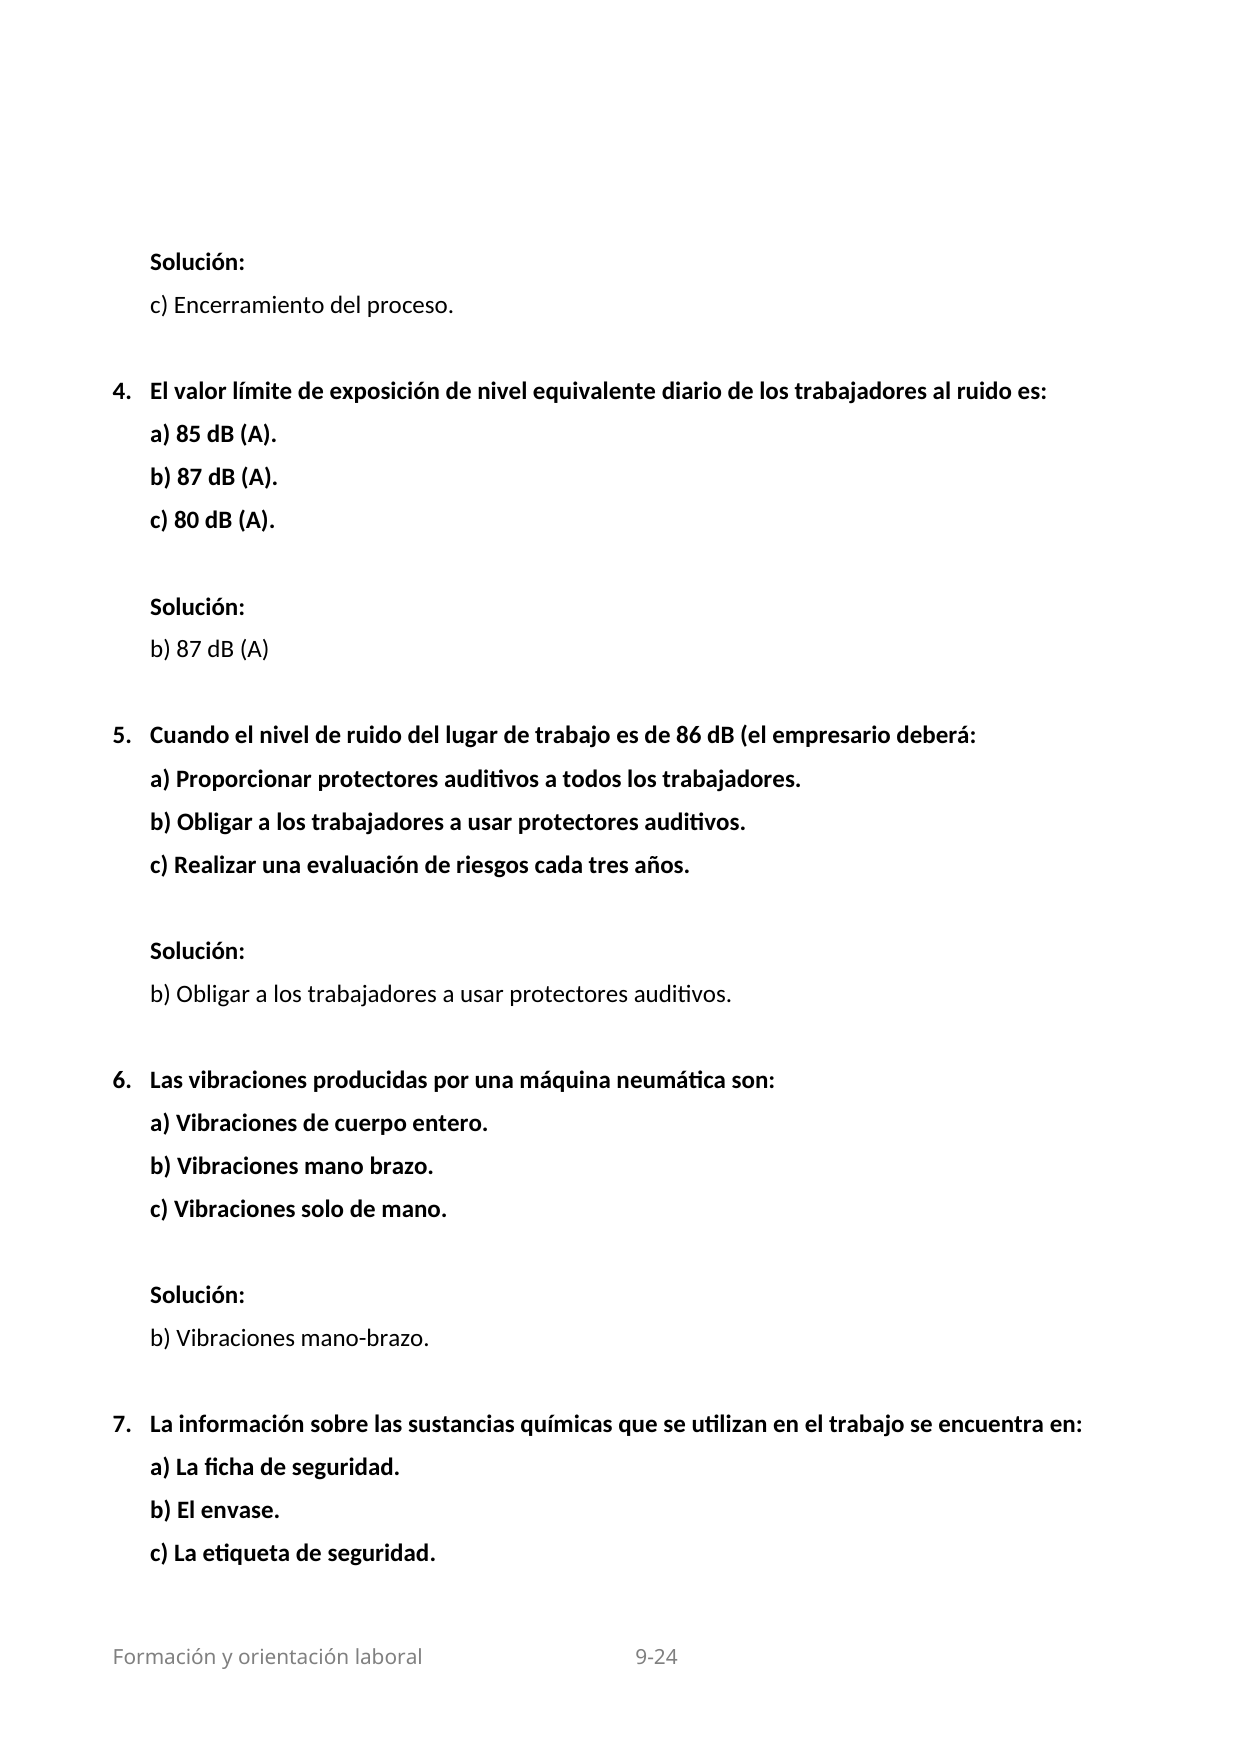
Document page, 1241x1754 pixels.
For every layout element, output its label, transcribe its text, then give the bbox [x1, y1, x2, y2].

text b) Obligar a los trabajadores a usar protectores auditivos. [150, 978, 1152, 1008]
text b) 87 dB (A) [150, 634, 1152, 664]
text a) La ficha de seguridad. [150, 1451, 1152, 1482]
text a) 85 dB (A). [150, 418, 1152, 449]
text c) Realizar una evaluación de riesgos cada tres años. [150, 849, 1152, 879]
text b) Vibraciones mano-brazo. [150, 1322, 1152, 1352]
list La información sobre las sustancias químicas que se utilizan en el trabajo se encuentra en: [112, 1408, 1152, 1438]
text Solución: [150, 246, 1152, 277]
text b) Obligar a los trabajadores a usar protectores auditivos. [150, 806, 1152, 836]
text a) Proporcionar protectores auditivos a todos los trabajadores. [150, 763, 1152, 793]
list Cuando el nivel de ruido del lugar de trabajo es de 86 dB (el empresario deberá: [112, 720, 1152, 750]
text c) 80 dB (A). [150, 504, 1152, 535]
text b) Vibraciones mano­ brazo. [150, 1150, 1152, 1180]
text Solución: [150, 935, 1152, 965]
text c) La etiqueta de seguridad. [150, 1537, 1152, 1568]
text Solución: [150, 591, 1152, 621]
text b) 87 dB (A). [150, 462, 1152, 492]
list Las vibraciones producidas por una máquina neumática son: [112, 1064, 1152, 1094]
text a) Vibraciones de cuerpo entero. [150, 1107, 1152, 1137]
list El valor límite de exposición de nivel equivalente diario de los trabajadores al ruido es: [112, 376, 1152, 406]
text b) El envase. [150, 1494, 1152, 1524]
text Solución: [150, 1279, 1152, 1309]
text c) Vibraciones solo de mano. [150, 1193, 1152, 1223]
text c) Encerramiento del proceso. [150, 289, 1152, 320]
